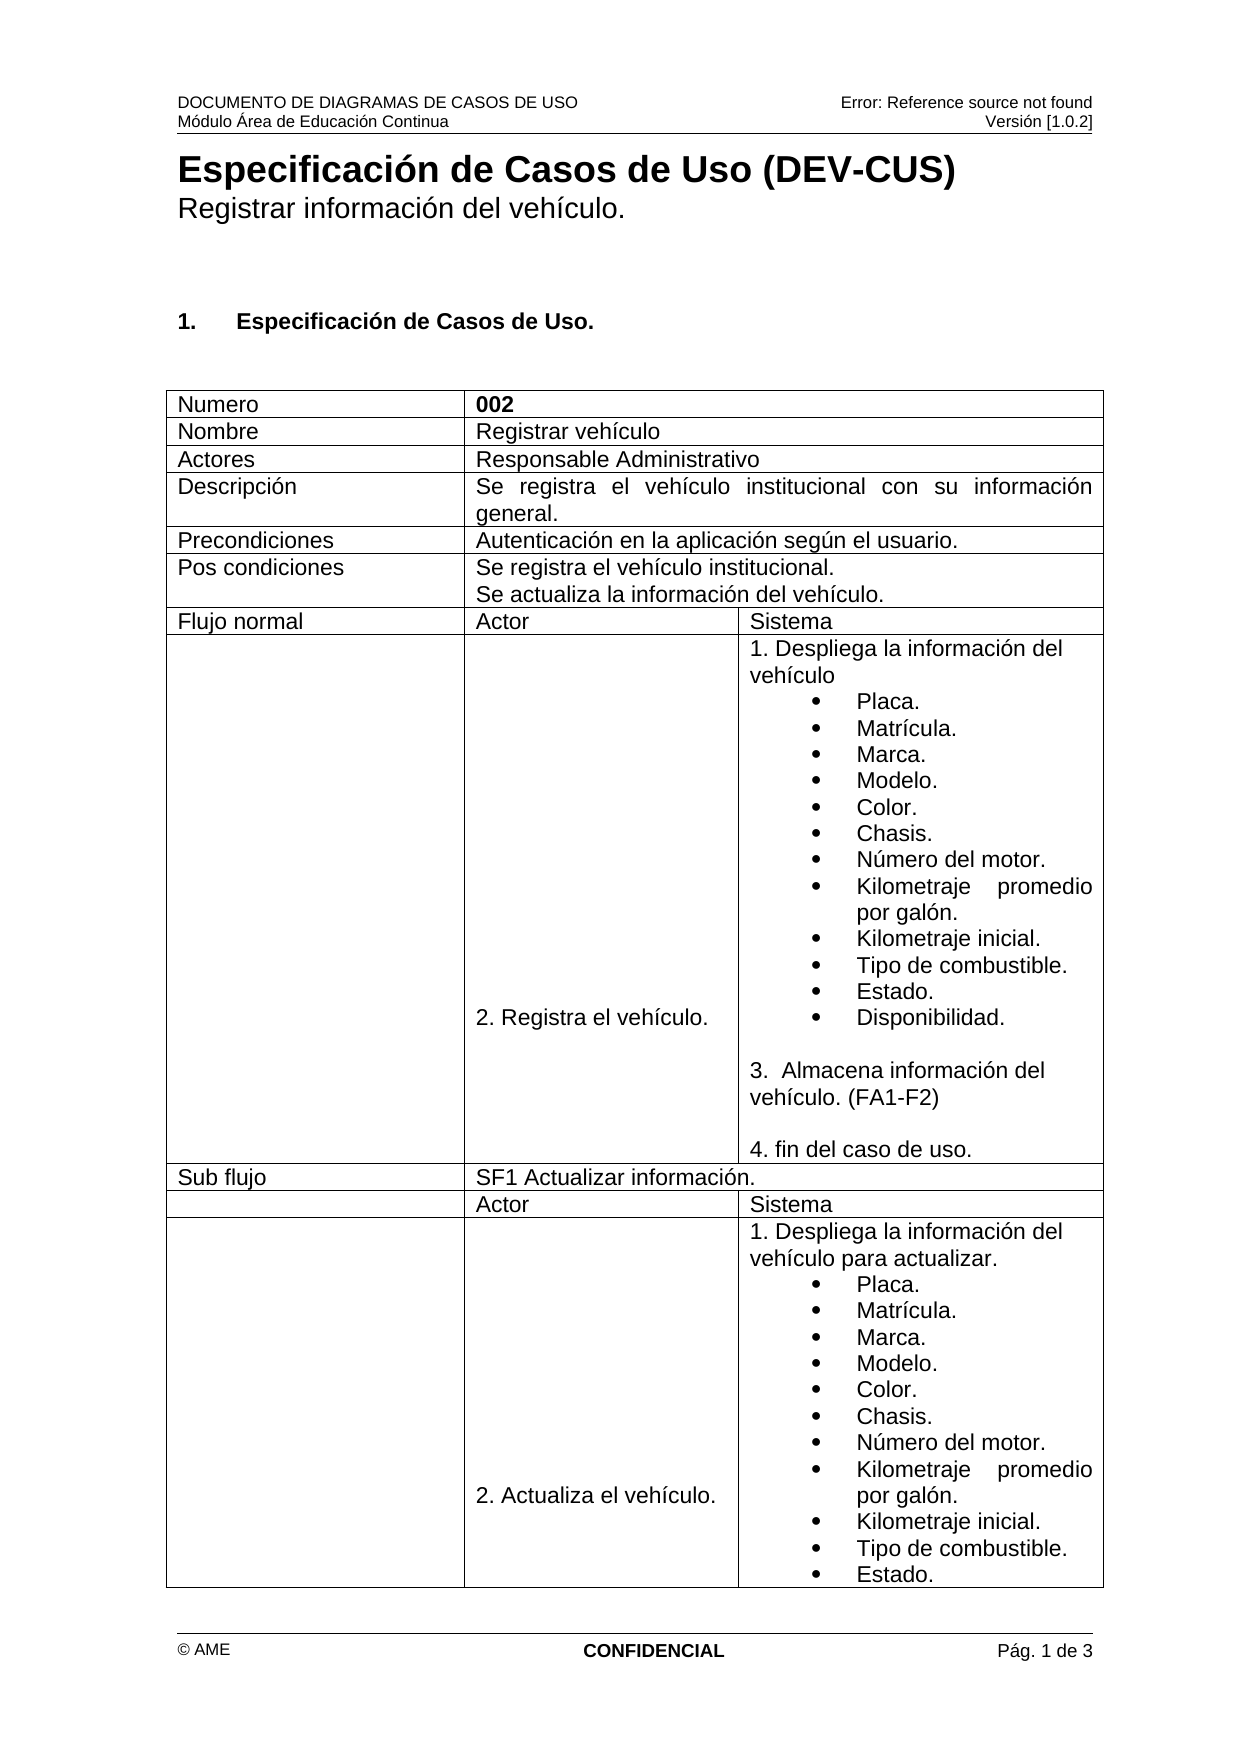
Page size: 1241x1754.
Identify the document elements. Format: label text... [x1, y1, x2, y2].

table_cell 2. Registra el vehículo. [465, 635, 738, 1162]
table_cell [739, 1218, 1103, 1587]
subtitle 1. Especificación de Casos de Uso. [177, 308, 1092, 334]
table_cell Nombre [167, 418, 464, 445]
table_cell [167, 635, 464, 1162]
table_cell Responsable Administrativo [465, 446, 1103, 472]
table_cell Sub flujo [167, 1164, 464, 1190]
table_cell [167, 1191, 464, 1217]
text Registrar información del vehículo. [177, 191, 1092, 224]
table_cell SF1 Actualizar información. [465, 1164, 1103, 1190]
table_cell Descripción [167, 473, 464, 526]
table_cell Pos condiciones [167, 554, 464, 607]
table_cell Sistema [739, 608, 1103, 634]
table_header Numero [167, 391, 464, 417]
table_cell Flujo normal [167, 608, 464, 634]
table_cell Autenticación en la aplicación según el usuario. [465, 527, 1103, 553]
table_cell Sistema [739, 1191, 1103, 1217]
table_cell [465, 1218, 738, 1587]
table_cell Actor [465, 608, 738, 634]
table_cell Se registra el vehículo institucional. Se actualiza la información del vehículo. [465, 554, 1103, 607]
table_header 002 [465, 391, 1103, 417]
table_cell Se registra el vehículo institucional con su información general. [465, 473, 1103, 526]
table_cell Registrar vehículo [465, 418, 1103, 445]
table_cell Precondiciones [167, 527, 464, 553]
table_cell [167, 1218, 464, 1587]
table_cell Actores [167, 446, 464, 472]
table_cell 1. Despliega la información del vehículo Placa. Matrícula. Marca. Modelo. Color. Chasis. Número del motor. Kilometraje promedio por galón. Kilometraje inicial. Tipo de combustible. Estado. Disponibilidad. 3. Almacena información del vehículo. (FA1-F2) 4. fin del caso de uso. [739, 635, 1103, 1162]
table_cell Actor [465, 1191, 738, 1217]
text Especificación de Casos de Uso (DEV-CUS) [177, 148, 1092, 191]
